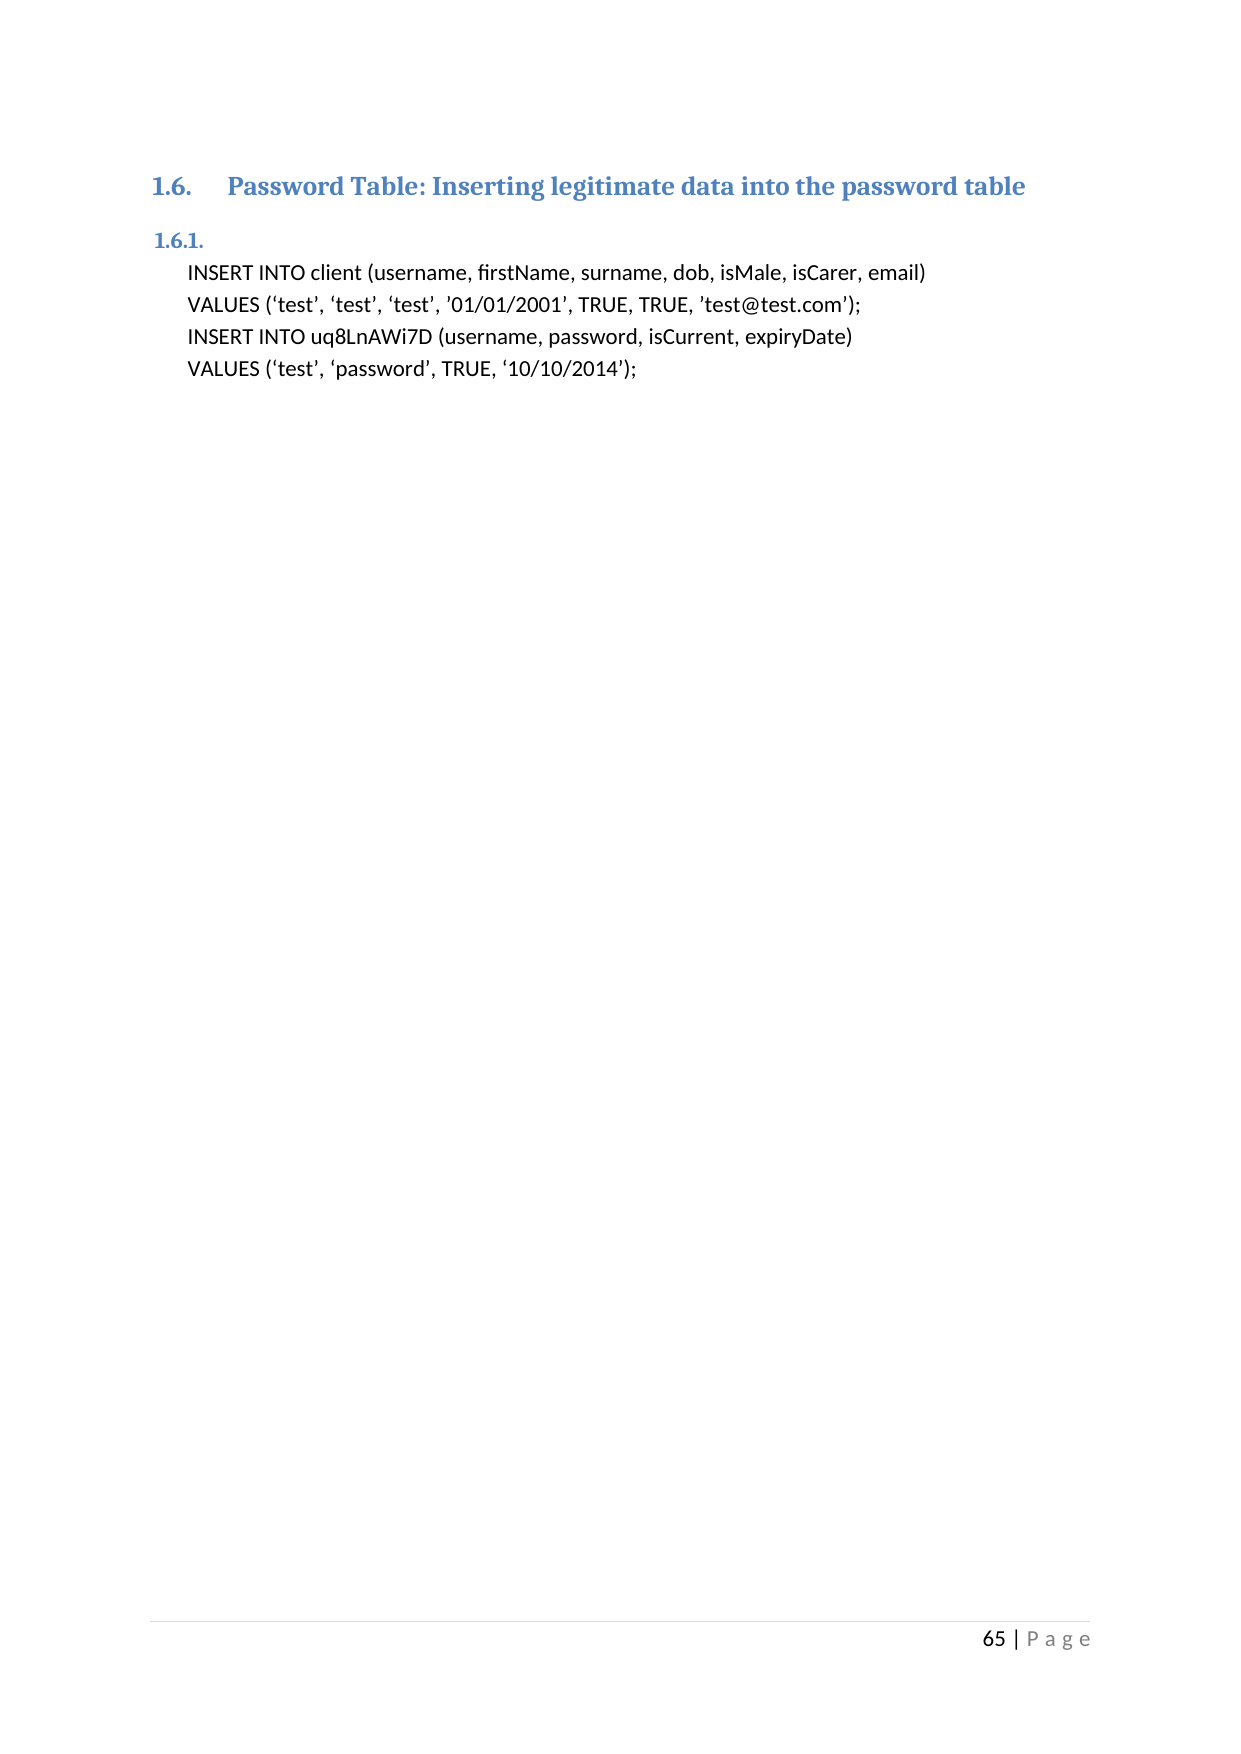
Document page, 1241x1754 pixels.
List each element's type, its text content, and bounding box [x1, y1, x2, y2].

list INSERT INTO uq8LnAWi7D (username, password, isCurrent, expiryDate) [187, 322, 1090, 350]
list INSERT INTO client (username, firstName, surname, dob, isMale, isCarer, email) [187, 258, 1090, 286]
list VALUES (‘test’, ‘password’, TRUE, ‘10/10/2014’); [187, 354, 1090, 382]
list VALUES (‘test’, ‘test’, ‘test’, ’01/01/2001’, TRUE, TRUE, ’test@test.com’); [187, 290, 1090, 318]
subtitle Password Table: Inserting legitimate data into the password table [152, 171, 1090, 202]
